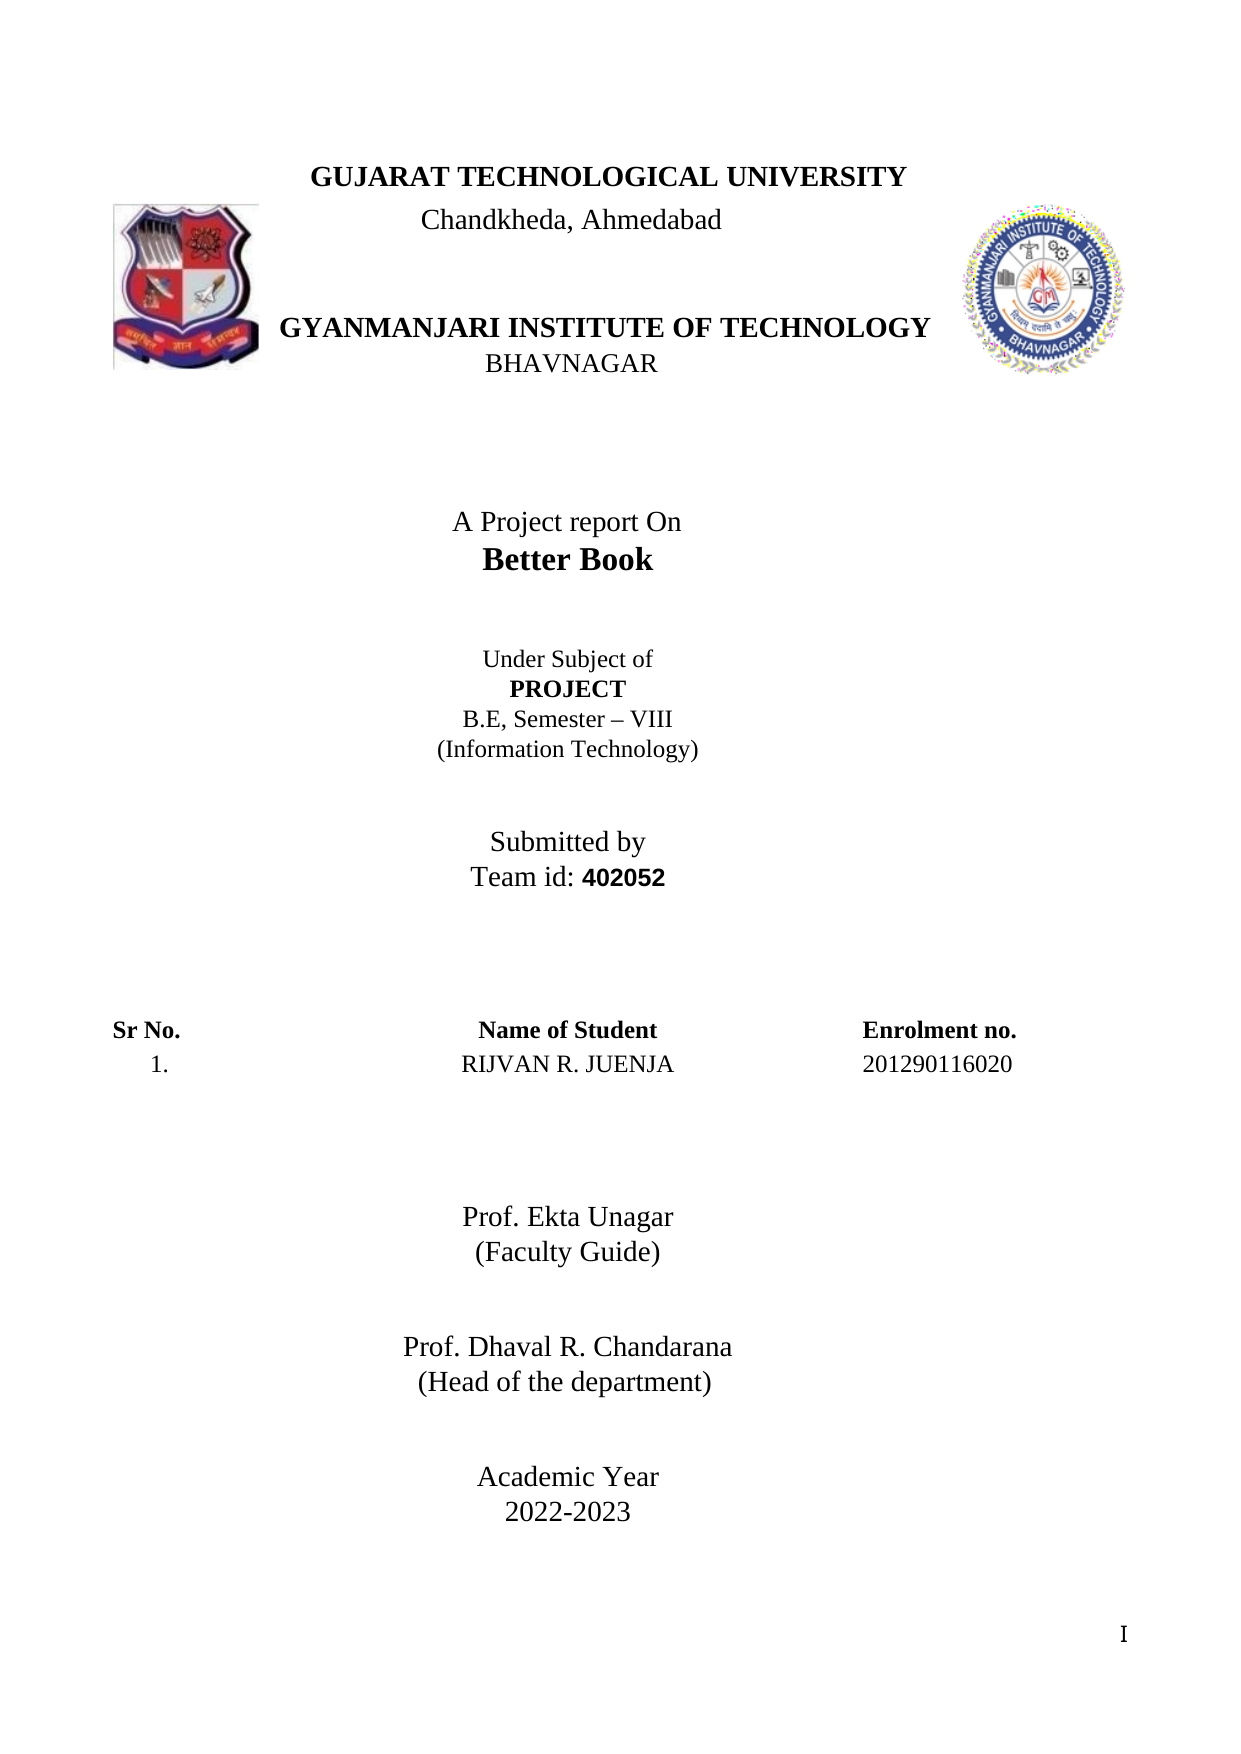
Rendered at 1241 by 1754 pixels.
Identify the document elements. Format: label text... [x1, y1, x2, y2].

text Under Subject of [112, 644, 1023, 673]
text 2022-2023 [112, 1494, 1023, 1528]
text B.E, Semester – VIII [112, 704, 1023, 733]
text Submitted by [112, 824, 1023, 858]
picture [961, 203, 1128, 378]
text Academic Year [112, 1459, 1023, 1493]
text (Head of the department) [112, 1364, 1023, 1398]
text (Faculty Guide) [112, 1234, 1023, 1268]
text Prof. Ekta Unagar [112, 1199, 1023, 1233]
list RIJVAN R. JUENJA 201290116020 [150, 1049, 1023, 1078]
text (Information Technology) [112, 734, 1023, 763]
picture [112, 203, 260, 370]
text Chandkheda, Ahmedabad [112, 202, 1030, 236]
text Better Book [112, 539, 1023, 577]
text GYANMANJARI INSTITUTE OF TECHNOLOGY [260, 310, 961, 344]
text A Project report On [112, 504, 1021, 538]
text PROJECT [112, 674, 1023, 703]
text Prof. Dhaval R. Chandarana [112, 1329, 1023, 1363]
text GUJARAT TECHNOLOGICAL UNIVERSITY [112, 159, 1030, 193]
text Team id: 402052 [112, 859, 1023, 893]
text Sr No. Name of Student Enrolment no. [112, 1015, 1023, 1043]
text BHAVNAGAR [112, 347, 961, 378]
